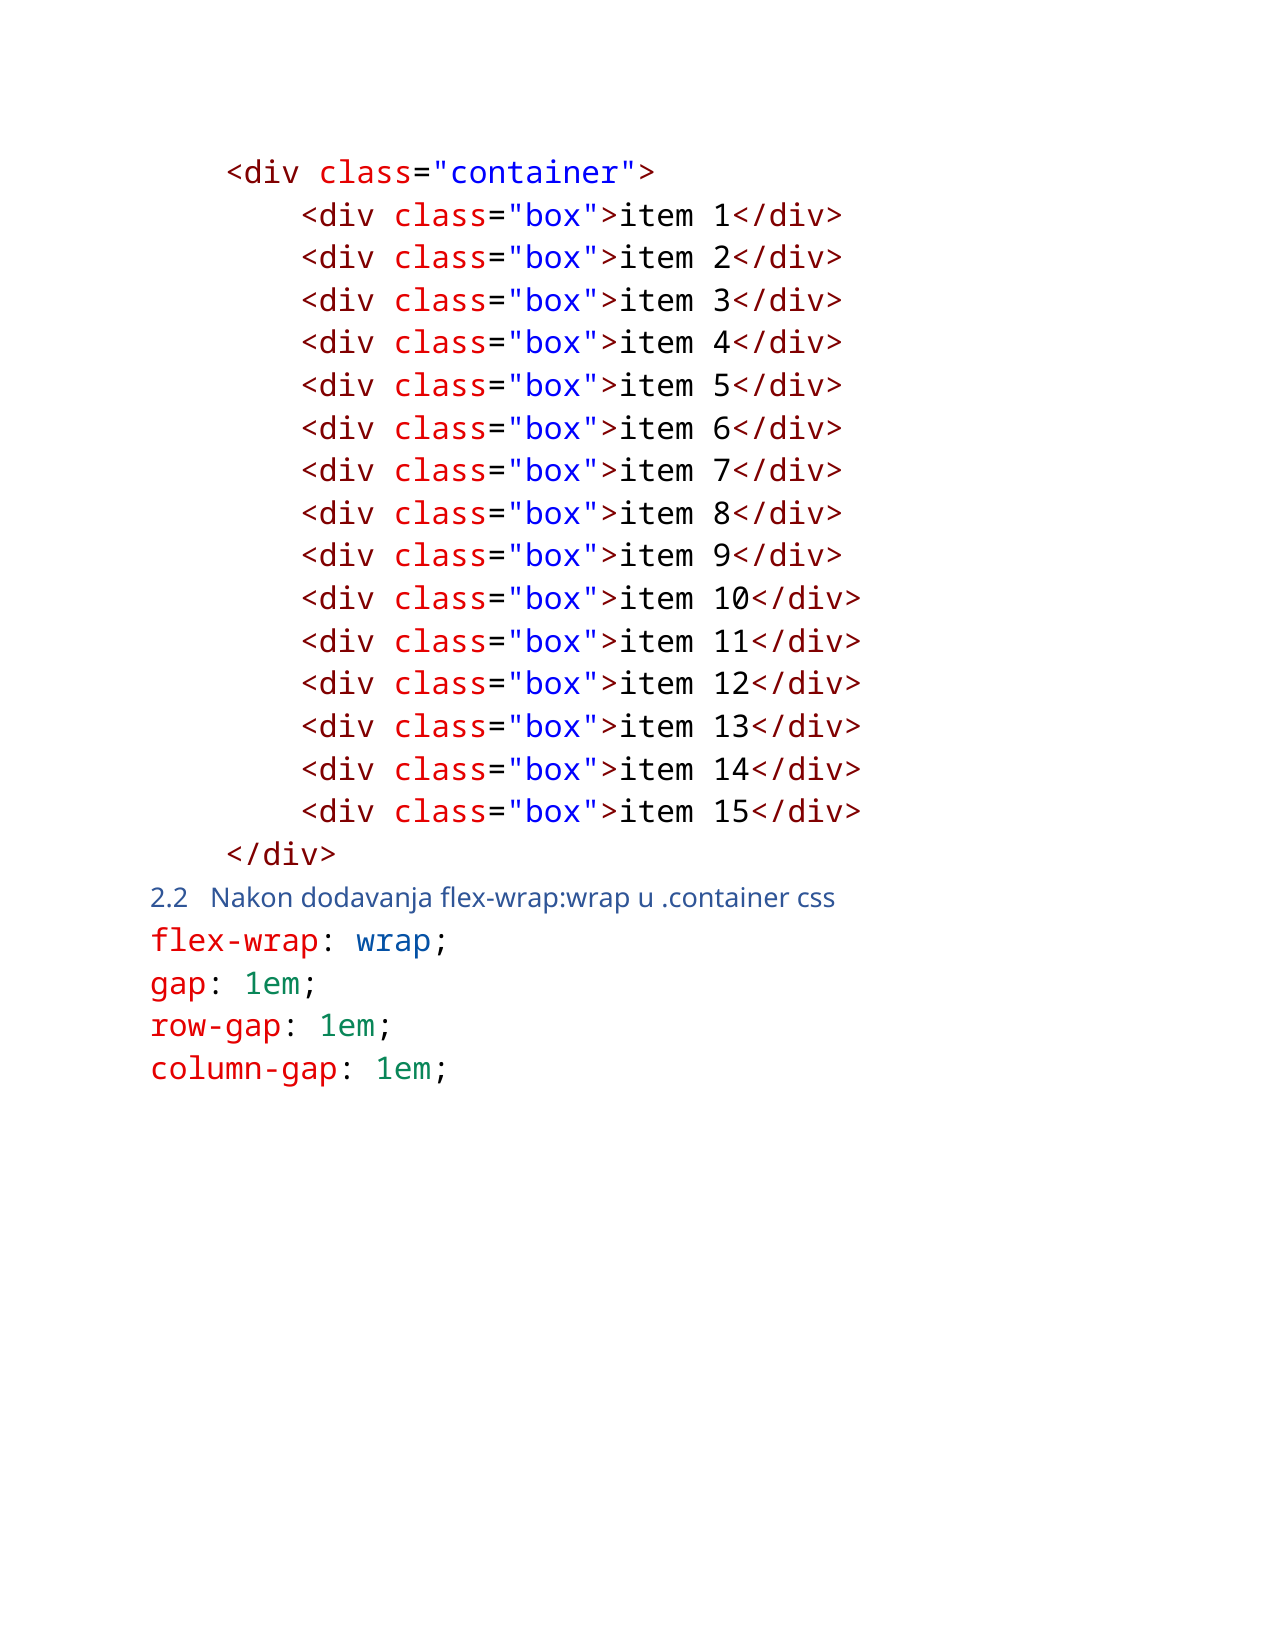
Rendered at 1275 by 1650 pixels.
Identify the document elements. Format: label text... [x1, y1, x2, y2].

text <div class="box">item 10</div> [150, 576, 1125, 619]
text <div class="box">item 14</div> [150, 746, 1125, 789]
text <div class="box">item 13</div> [150, 704, 1125, 746]
text <div class="box">item 12</div> [150, 661, 1125, 704]
text <div class="box">item 1</div> [150, 193, 1125, 235]
text <div class="box">item 3</div> [150, 278, 1125, 320]
text flex-wrap: wrap; [150, 918, 1125, 961]
text <div class="box">item 2</div> [150, 235, 1125, 278]
text <div class="container"> [150, 150, 1125, 193]
text <div class="box">item 8</div> [150, 491, 1125, 533]
text <div class="box">item 7</div> [150, 448, 1125, 491]
text <div class="box">item 4</div> [150, 320, 1125, 363]
text <div class="box">item 11</div> [150, 619, 1125, 661]
text row-gap: 1em; [150, 1003, 1125, 1046]
text gap: 1em; [150, 961, 1125, 1003]
text <div class="box">item 5</div> [150, 363, 1125, 406]
text <div class="box">item 6</div> [150, 406, 1125, 448]
text <div class="box">item 9</div> [150, 533, 1125, 576]
text column-gap: 1em; [150, 1046, 1125, 1089]
text <div class="box">item 15</div> [150, 789, 1125, 832]
text </div> [150, 832, 1125, 874]
subtitle Nakon dodavanja flex-wrap:wrap u .container css [150, 878, 1125, 915]
